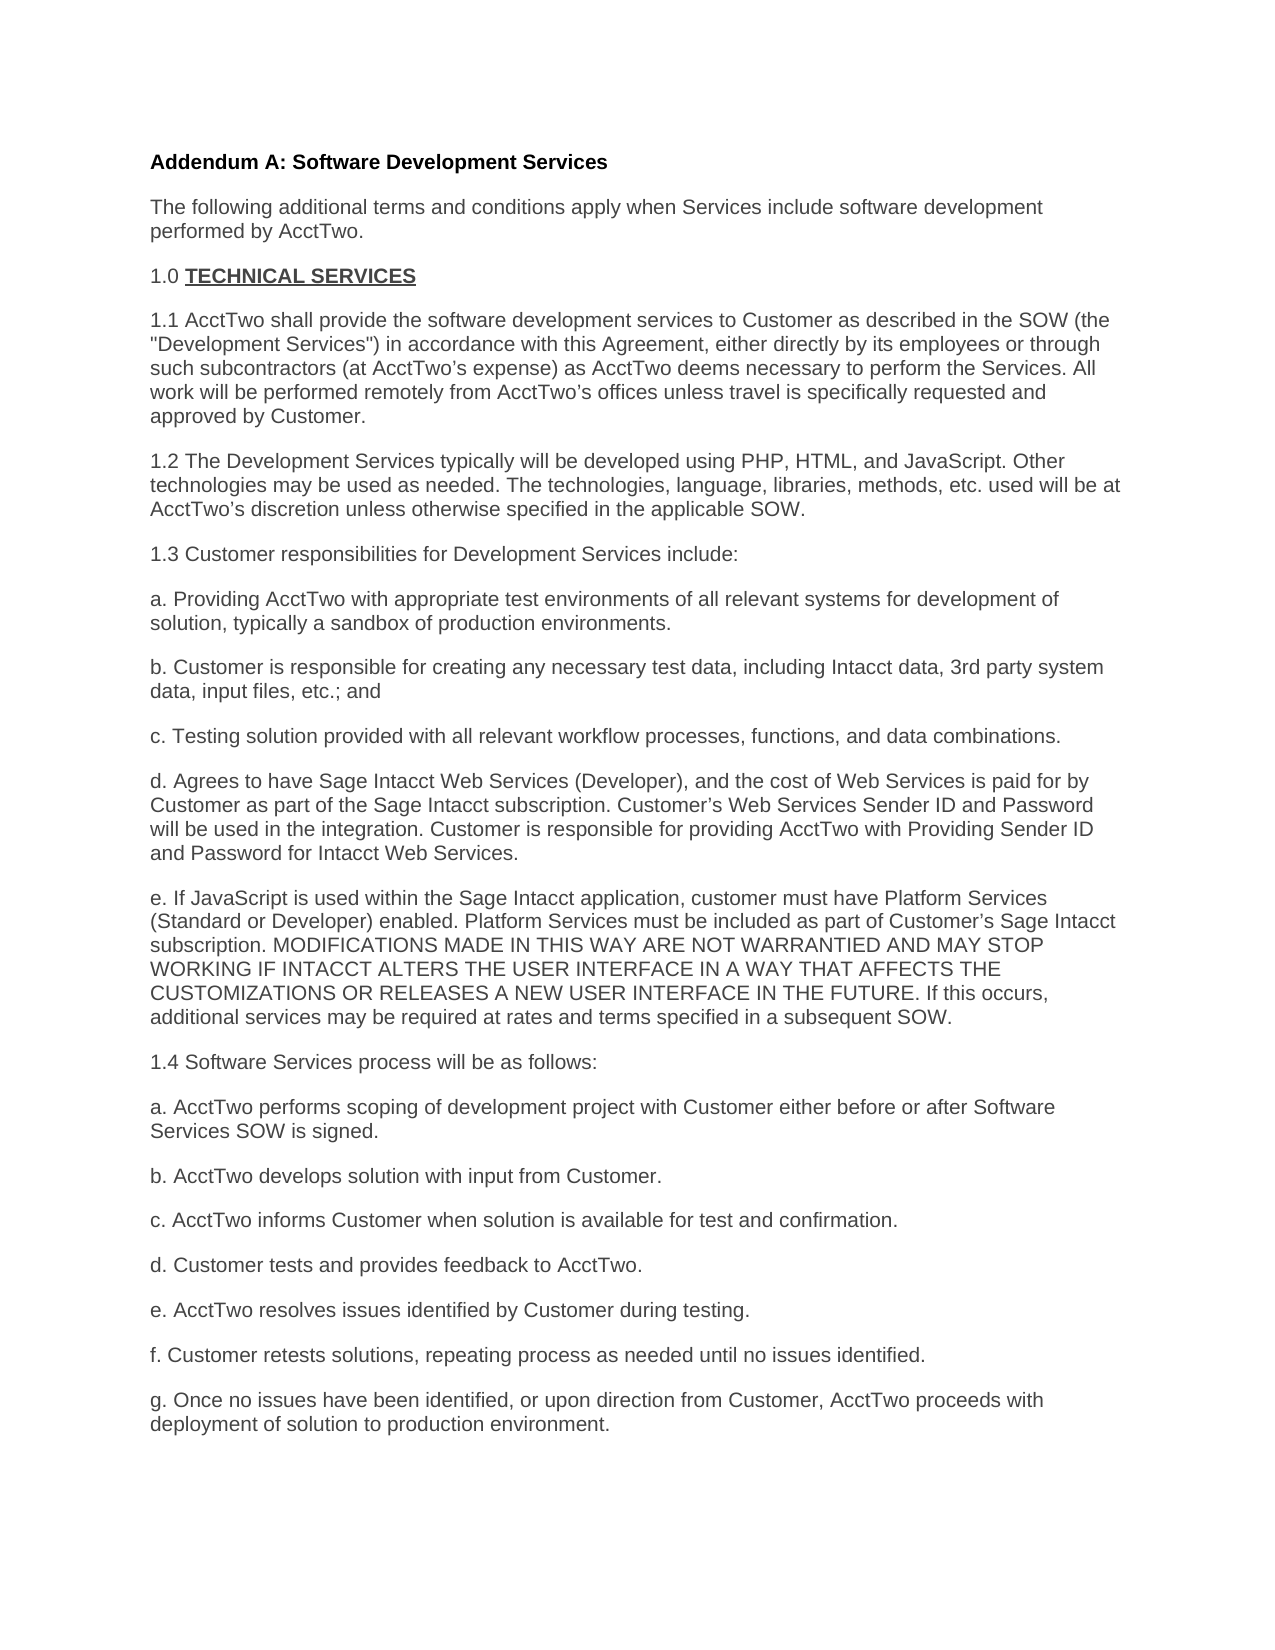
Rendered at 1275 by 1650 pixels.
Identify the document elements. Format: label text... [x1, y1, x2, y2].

text e. AcctTwo resolves issues identified by Customer during testing. [92, 1298, 1125, 1322]
subtitle Addendum A: Software Development Services [150, 150, 1125, 174]
text 1.1 AcctTwo shall provide the software development services to Customer as described in the SOW (the "Development Services") in accordance with this Agreement, either directly by its employees or through such subcontractors (at AcctTwo’s expense) as AcctTwo deems necessary to perform the Services. All work will be performed remotely from AcctTwo’s offices unless travel is specifically requested and approved by Customer. [87, 308, 1125, 428]
text a. AcctTwo performs scoping of development project with Customer either before or after Software Services SOW is signed. [92, 1095, 1125, 1143]
text The following additional terms and conditions apply when Services include software development performed by AcctTwo. [150, 195, 1125, 243]
text 1.2 The Development Services typically will be developed using PHP, HTML, and JavaScript. Other technologies may be used as needed. The technologies, language, libraries, methods, etc. used will be at AcctTwo’s discretion unless otherwise specified in the applicable SOW. [87, 449, 1125, 521]
text a. Providing AcctTwo with appropriate test environments of all relevant systems for development of solution, typically a sandbox of production environments. [92, 586, 1125, 634]
text b. Customer is responsible for creating any necessary test data, including Intacct data, 3rd party system data, input files, etc.; and [92, 655, 1125, 703]
text d. Customer tests and provides feedback to AcctTwo. [92, 1253, 1125, 1277]
text d. Agrees to have Sage Intacct Web Services (Developer), and the cost of Web Services is paid for by Customer as part of the Sage Intacct subscription. Customer’s Web Services Sender ID and Password will be used in the integration. Customer is responsible for providing AcctTwo with Providing Sender ID and Password for Intacct Web Services. [92, 769, 1125, 864]
text b. AcctTwo develops solution with input from Customer. [92, 1163, 1125, 1187]
text g. Once no issues have been identified, or upon direction from Customer, AcctTwo proceeds with deployment of solution to production environment. [92, 1387, 1125, 1435]
text e. If JavaScript is used within the Sage Intacct application, customer must have Platform Services (Standard or Developer) enabled. Platform Services must be included as part of Customer’s Sage Intacct subscription. MODIFICATIONS MADE IN THIS WAY ARE NOT WARRANTIED AND MAY STOP WORKING IF INTACCT ALTERS THE USER INTERFACE IN A WAY THAT AFFECTS THE CUSTOMIZATIONS OR RELEASES A NEW USER INTERFACE IN THE FUTURE. If this occurs, additional services may be required at rates and terms specified in a subsequent SOW. [92, 885, 1125, 1029]
text c. Testing solution provided with all relevant workflow processes, functions, and data combinations. [92, 724, 1125, 748]
text 1.4 Software Services process will be as follows: [87, 1050, 1125, 1074]
text 1.3 Customer responsibilities for Development Services include: [87, 542, 1125, 566]
text 1.0 TECHNICAL SERVICES [150, 263, 1125, 287]
text f. Customer retests solutions, repeating process as needed until no issues identified. [92, 1343, 1125, 1367]
text c. AcctTwo informs Customer when solution is available for test and confirmation. [92, 1208, 1125, 1232]
